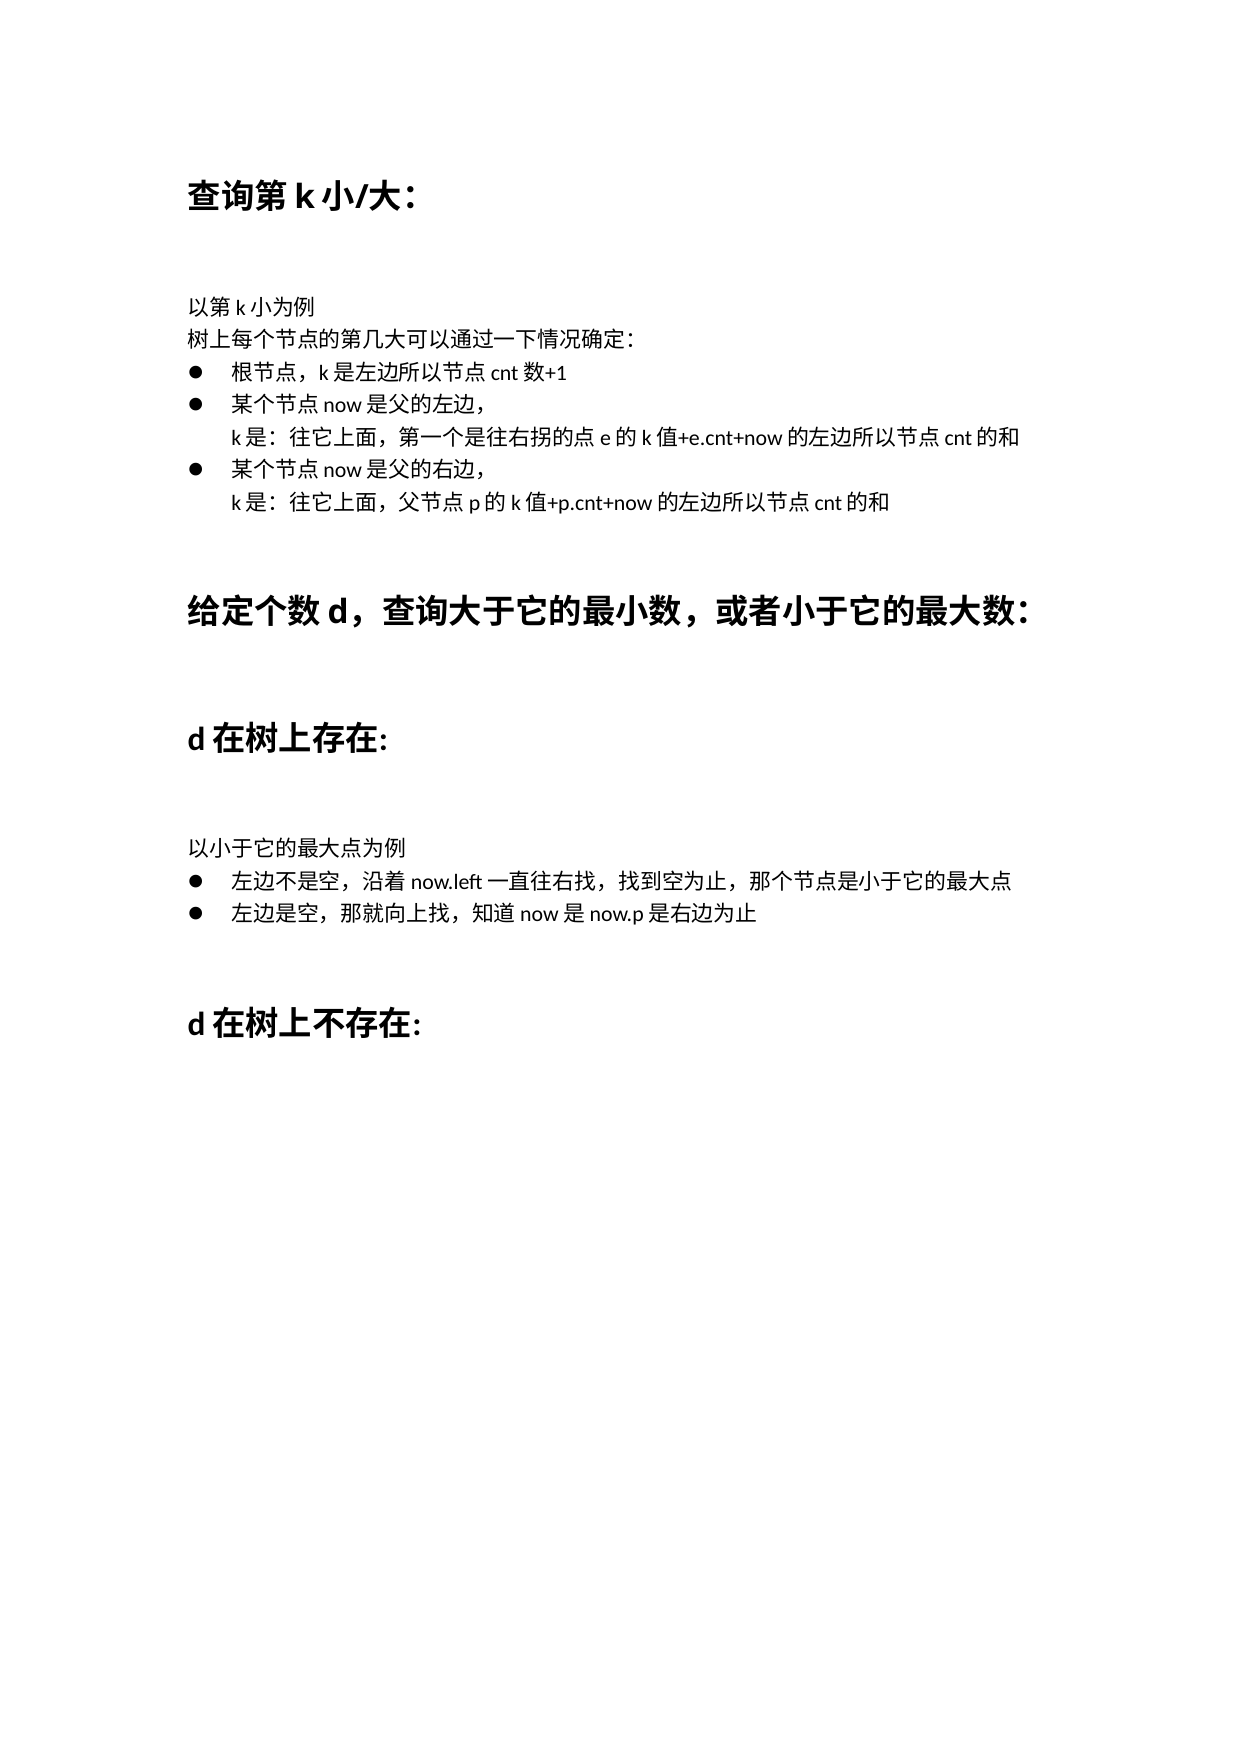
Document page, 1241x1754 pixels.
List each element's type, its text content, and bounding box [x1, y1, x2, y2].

list k是：往它上面，第一个是往右拐的点e的k值+e.cnt+now的左边所以节点cnt的和 [231, 419, 1053, 452]
text 以小于它的最大点为例 [187, 831, 1053, 863]
subtitle d在树上不存在: [187, 988, 1053, 1053]
list 根节点，k是左边所以节点cnt数+1 [187, 354, 1053, 387]
list 某个节点now是父的左边， [187, 387, 1053, 419]
list 左边是空，那就向上找，知道now是now.p是右边为止 [187, 896, 1053, 928]
subtitle 查询第k小/大： [187, 162, 1053, 227]
text 树上每个节点的第几大可以通过一下情况确定： [187, 322, 1053, 354]
list 某个节点now是父的右边， [187, 452, 1053, 484]
text 以第k小为例 [187, 289, 1053, 322]
list 左边不是空，沿着now.left一直往右找，找到空为止，那个节点是小于它的最大点 [187, 863, 1053, 896]
subtitle 给定个数d，查询大于它的最小数，或者小于它的最大数： [187, 576, 1053, 641]
subtitle d在树上存在: [187, 704, 1053, 769]
list k是：往它上面，父节点p的k值+p.cnt+now的左边所以节点cnt的和 [231, 484, 1053, 517]
